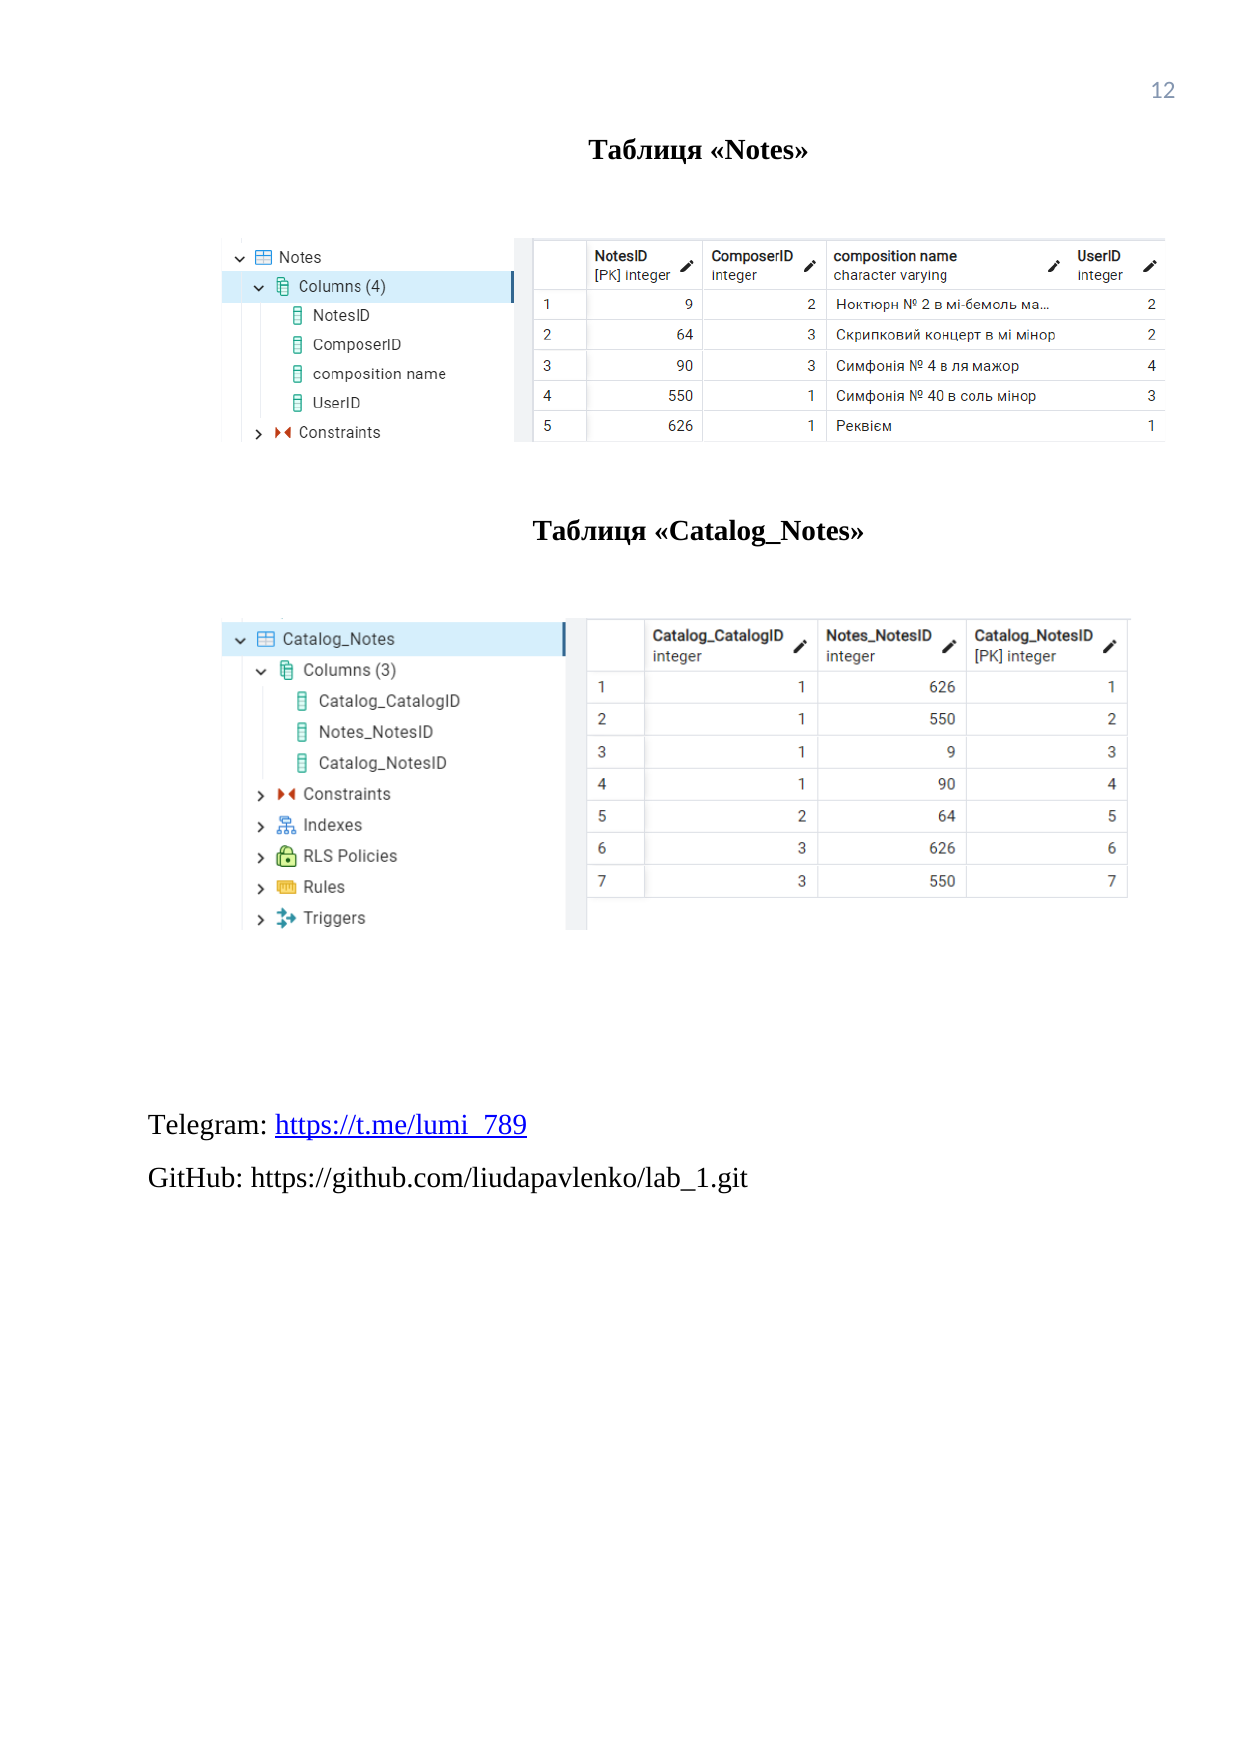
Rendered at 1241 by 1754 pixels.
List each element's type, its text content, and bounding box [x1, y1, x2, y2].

text Таблиця «Notes» [148, 132, 1175, 166]
picture [221, 238, 1166, 442]
picture [221, 618, 1132, 930]
text GitHub: https://github.com/liudapavlenko/lab_1.git [148, 1160, 1175, 1193]
text Telegram: https://t.me/lumi_789 [148, 1107, 1175, 1141]
text Таблиця «Catalog_Notes» [148, 513, 1175, 547]
